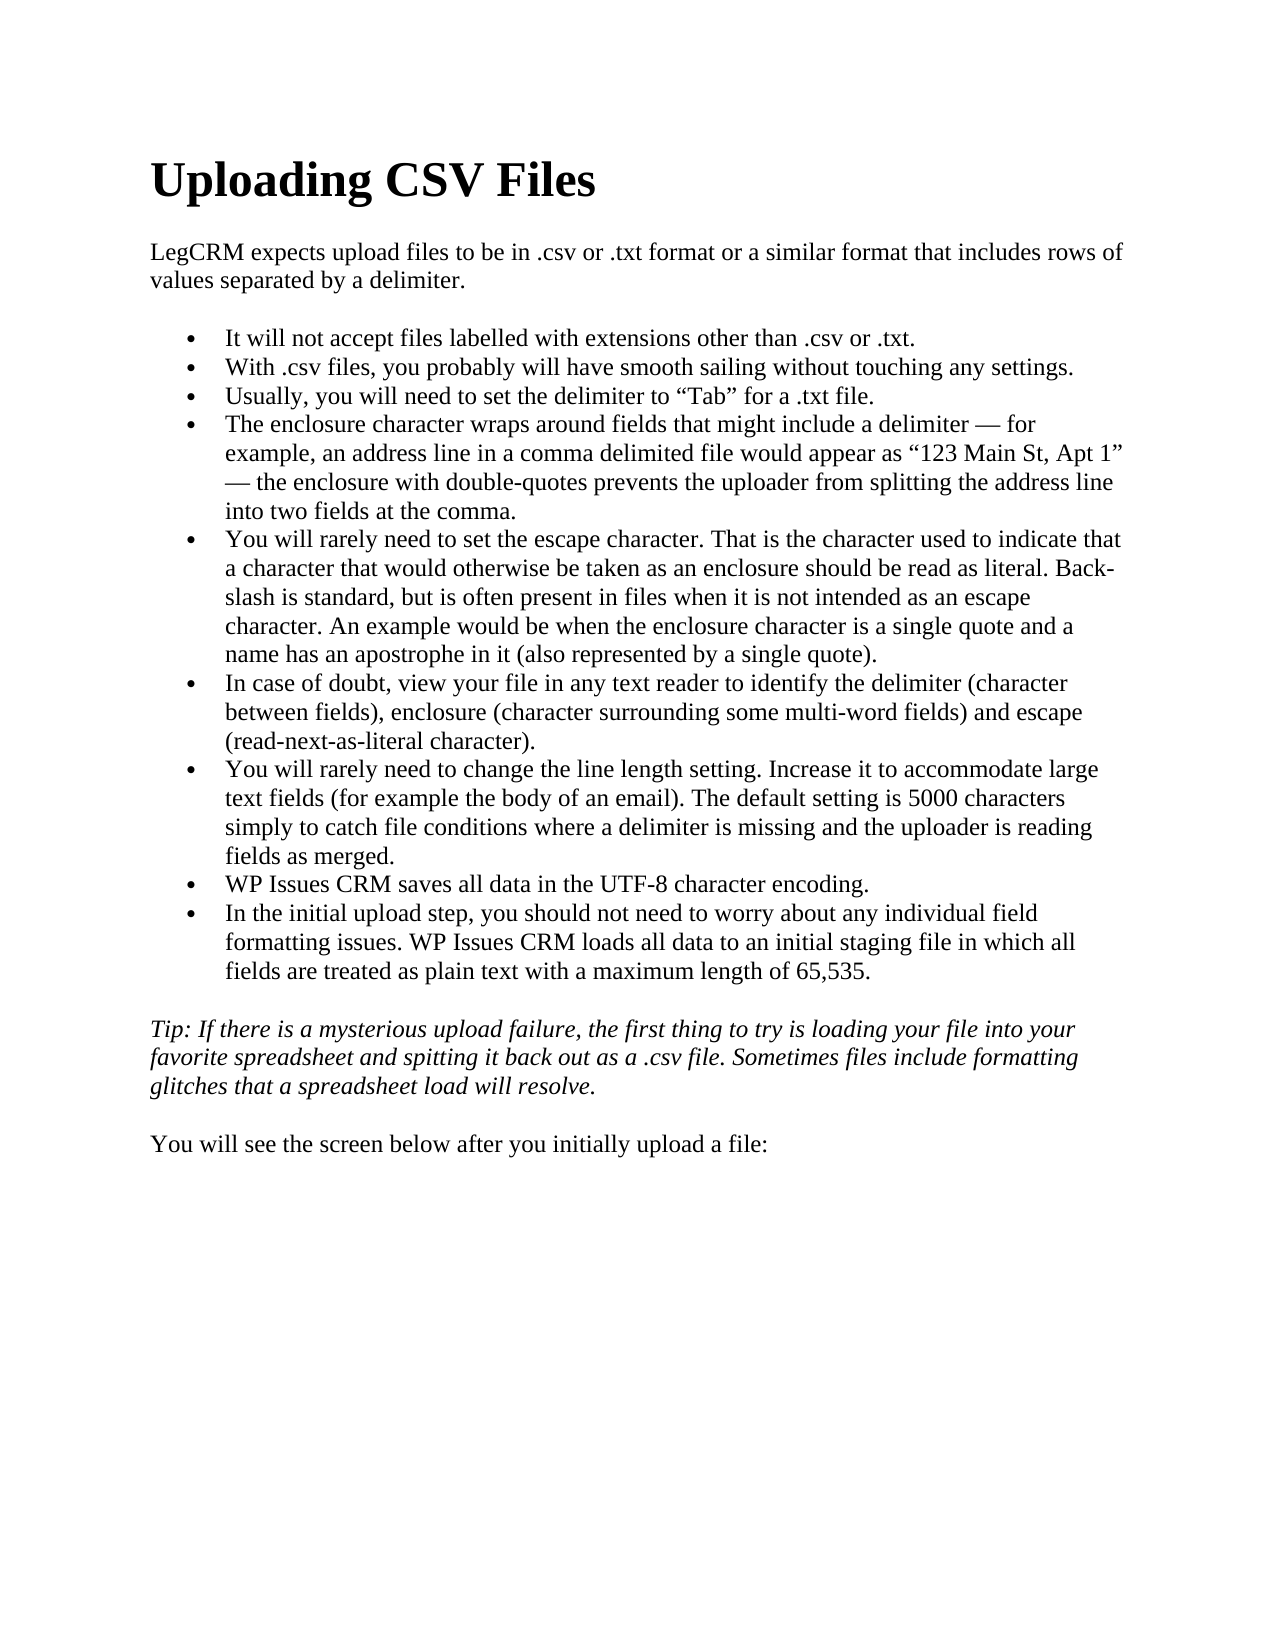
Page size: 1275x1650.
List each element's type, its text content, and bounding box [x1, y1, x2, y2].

list In the initial upload step, you should not need to worry about any individual field formatting issues. WP Issues CRM loads all data to an initial staging file in which all fields are treated as plain text with a maximum length of 65,535. [187, 898, 1125, 984]
list WP Issues CRM saves all data in the UTF-8 character encoding. [187, 869, 1125, 898]
list The enclosure character wraps around fields that might include a delimiter — for example, an address line in a comma delimited file would appear as “123 Main St, Apt 1” — the enclosure with double-quotes prevents the uploader from splitting the address line into two fields at the comma. [187, 409, 1125, 524]
text Uploading CSV Files [150, 150, 1125, 207]
text Tip: If there is a mysterious upload failure, the first thing to try is loading your file into your favorite spreadsheet and spitting it back out as a .csv file. Sometimes files include formatting glitches that a spreadsheet load will resolve. [150, 1014, 1125, 1100]
list In case of doubt, view your file in any text reader to identify the delimiter (character between fields), enclosure (character surrounding some multi-word fields) and escape (read-next-as-literal character). [187, 668, 1125, 754]
list It will not accept files labelled with extensions other than .csv or .txt. [187, 323, 1125, 352]
list With .csv files, you probably will have smooth sailing without touching any settings. [187, 352, 1125, 381]
list You will rarely need to change the line length setting. Increase it to accommodate large text fields (for example the body of an email). The default setting is 5000 characters simply to catch file conditions where a delimiter is missing and the uploader is reading fields as merged. [187, 754, 1125, 869]
list Usually, you will need to set the delimiter to “Tab” for a .txt file. [187, 381, 1125, 409]
list You will rarely need to set the escape character. That is the character used to indicate that a character that would otherwise be taken as an enclosure should be read as literal. Back-slash is standard, but is often present in files when it is not intended as an escape character. An example would be when the enclosure character is a single quote and a name has an apostrophe in it (also represented by a single quote). [187, 524, 1125, 668]
text You will see the screen below after you initially upload a file: [150, 1129, 1125, 1158]
text LegCRM expects upload files to be in .csv or .txt format or a similar format that includes rows of values separated by a delimiter. [150, 237, 1125, 294]
